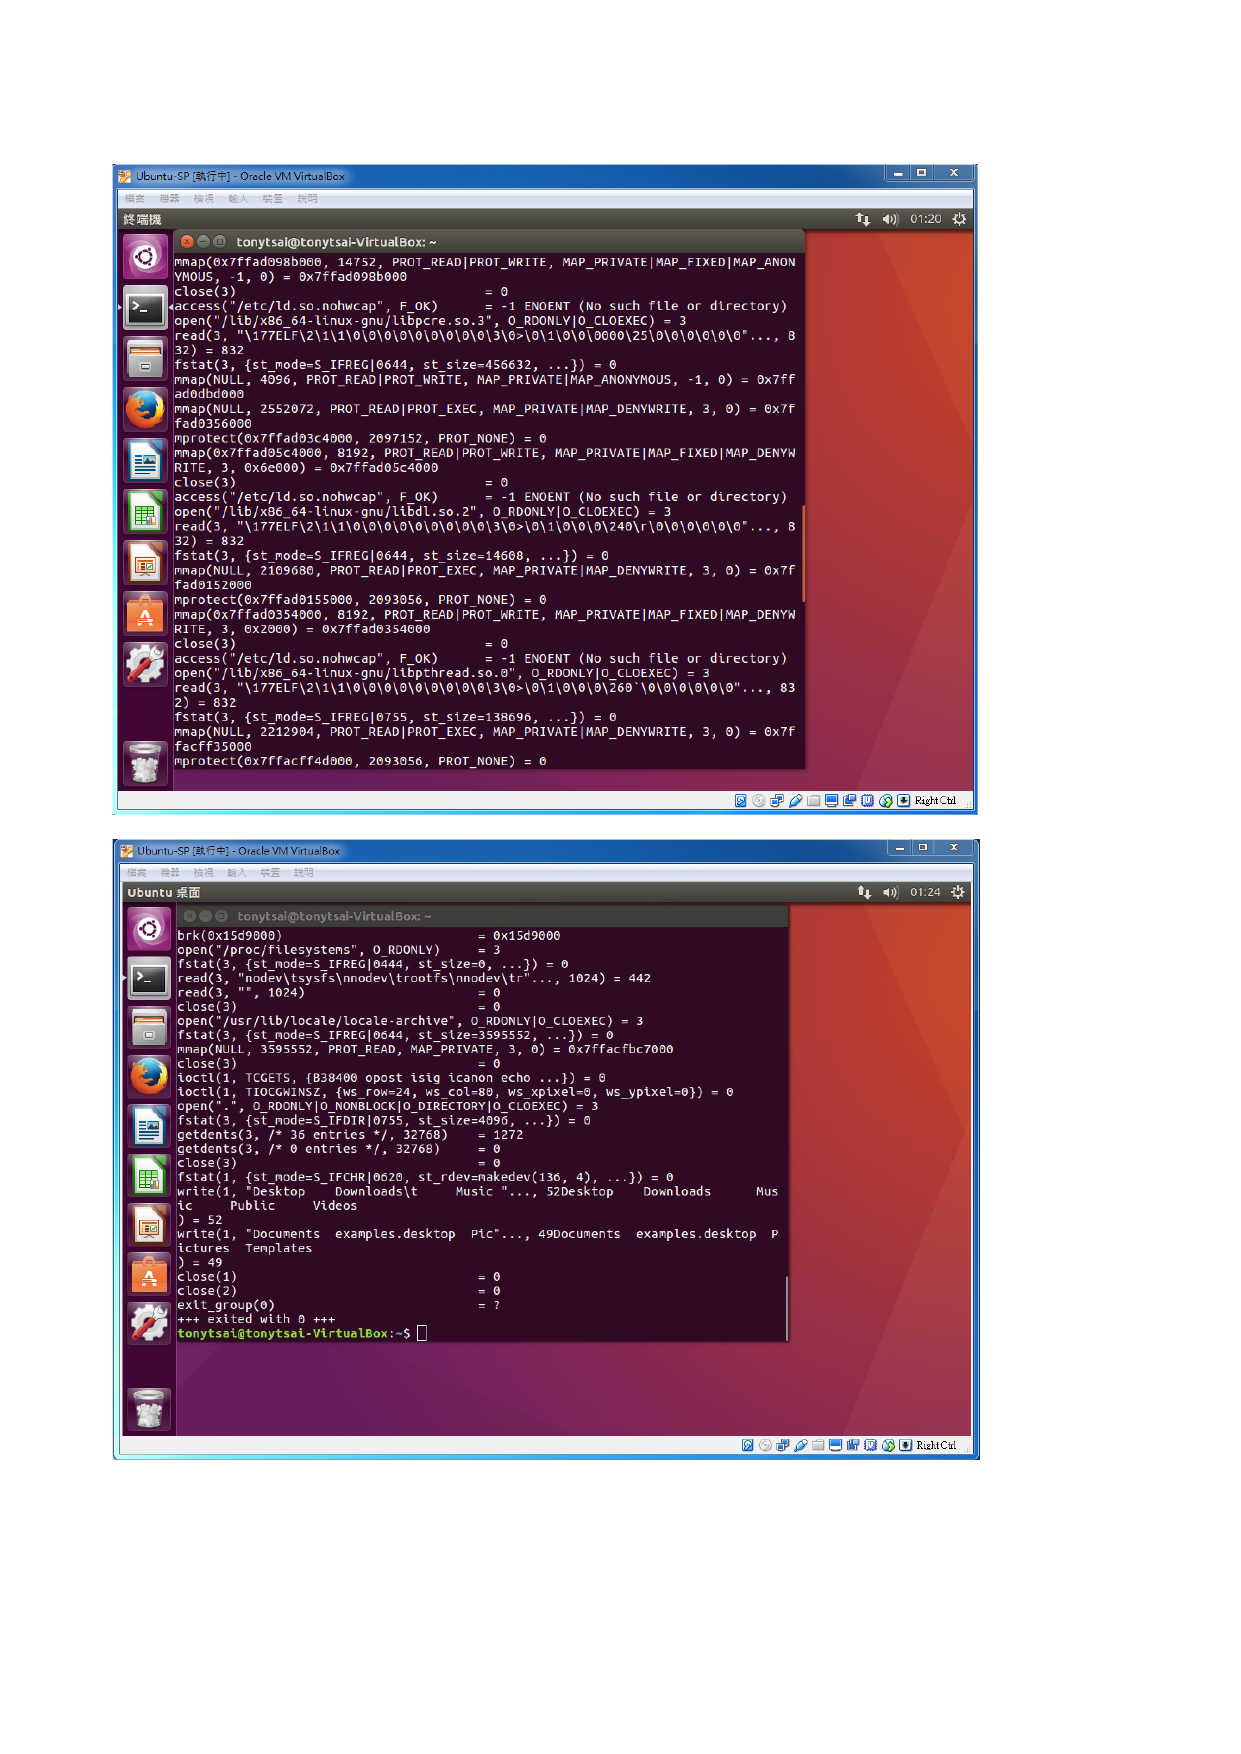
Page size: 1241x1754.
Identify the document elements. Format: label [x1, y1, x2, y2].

picture [112, 164, 978, 815]
picture [112, 839, 980, 1460]
